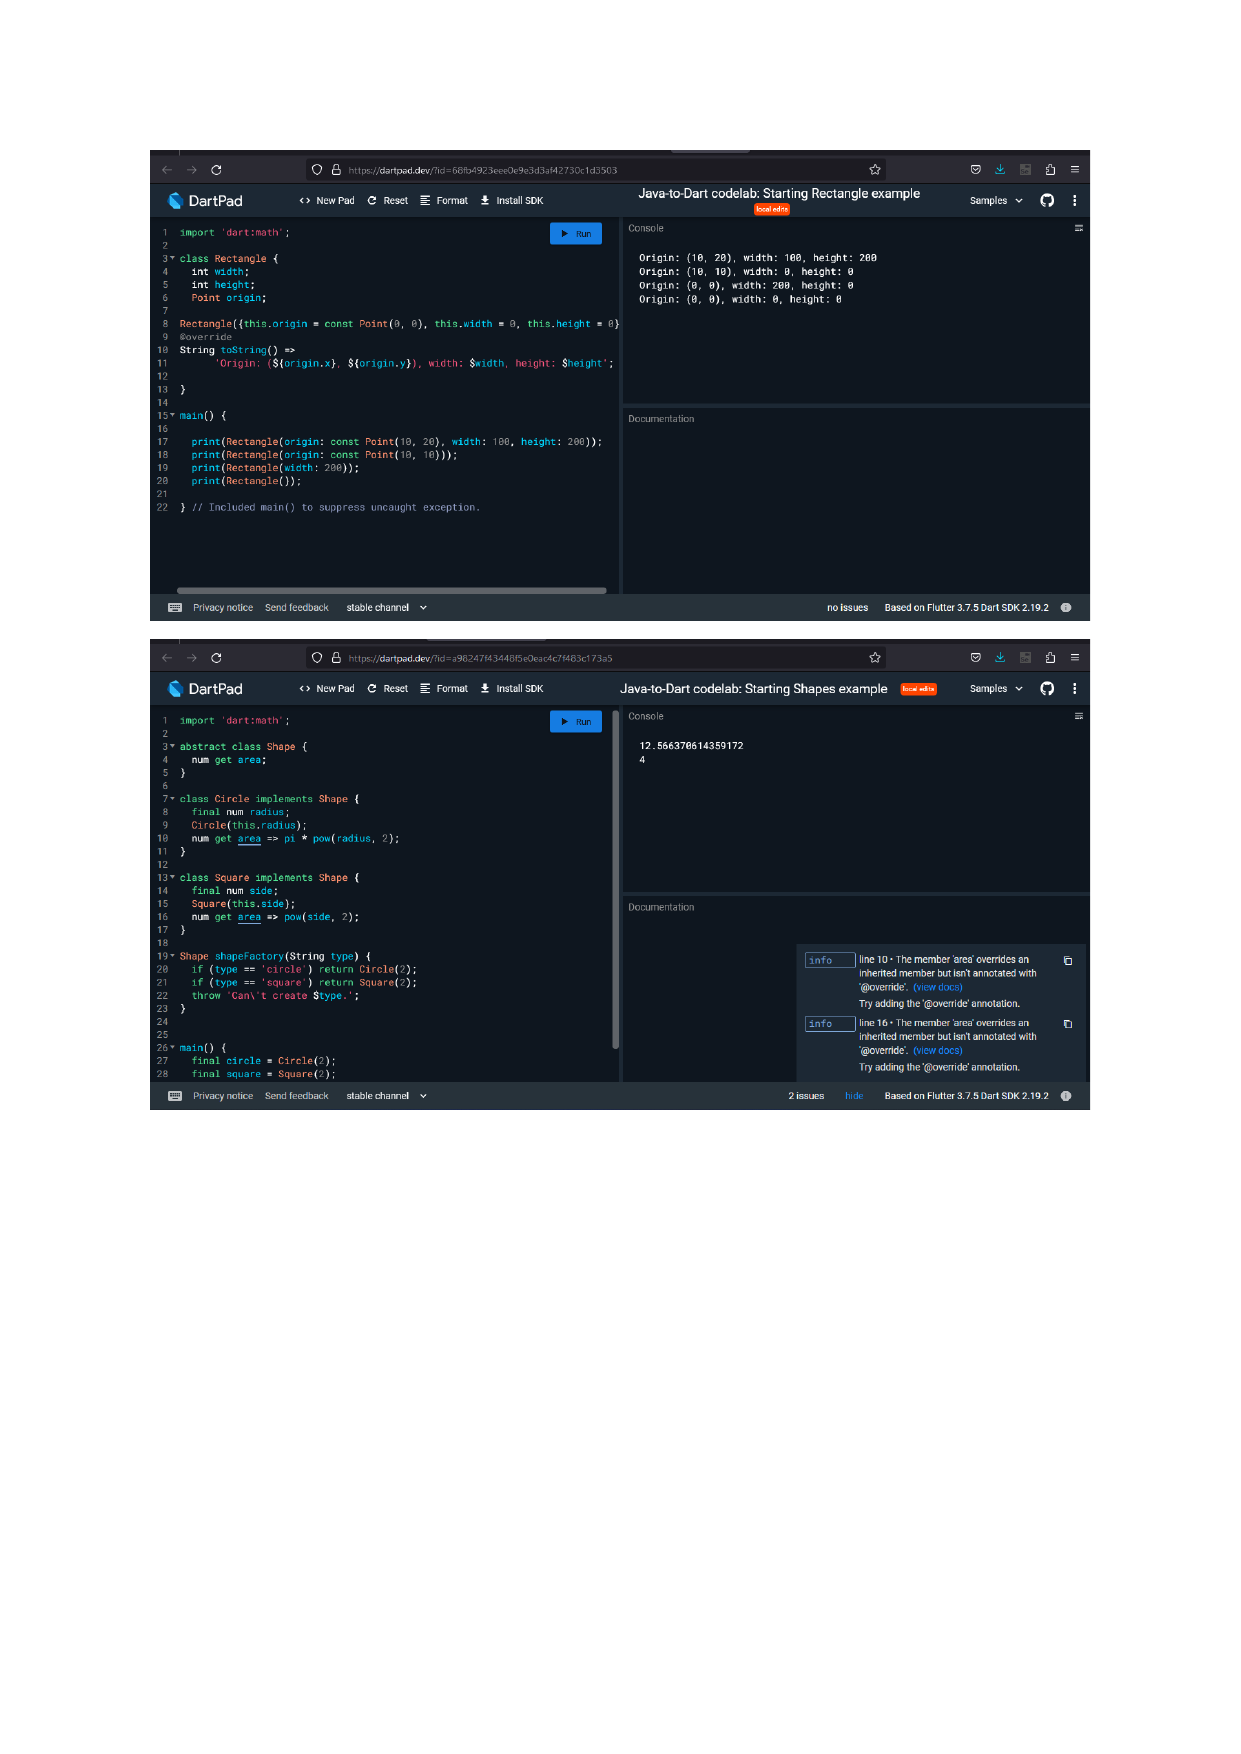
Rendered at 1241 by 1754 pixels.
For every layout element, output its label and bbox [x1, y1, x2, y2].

picture [150, 639, 1091, 1110]
picture [150, 150, 1091, 621]
